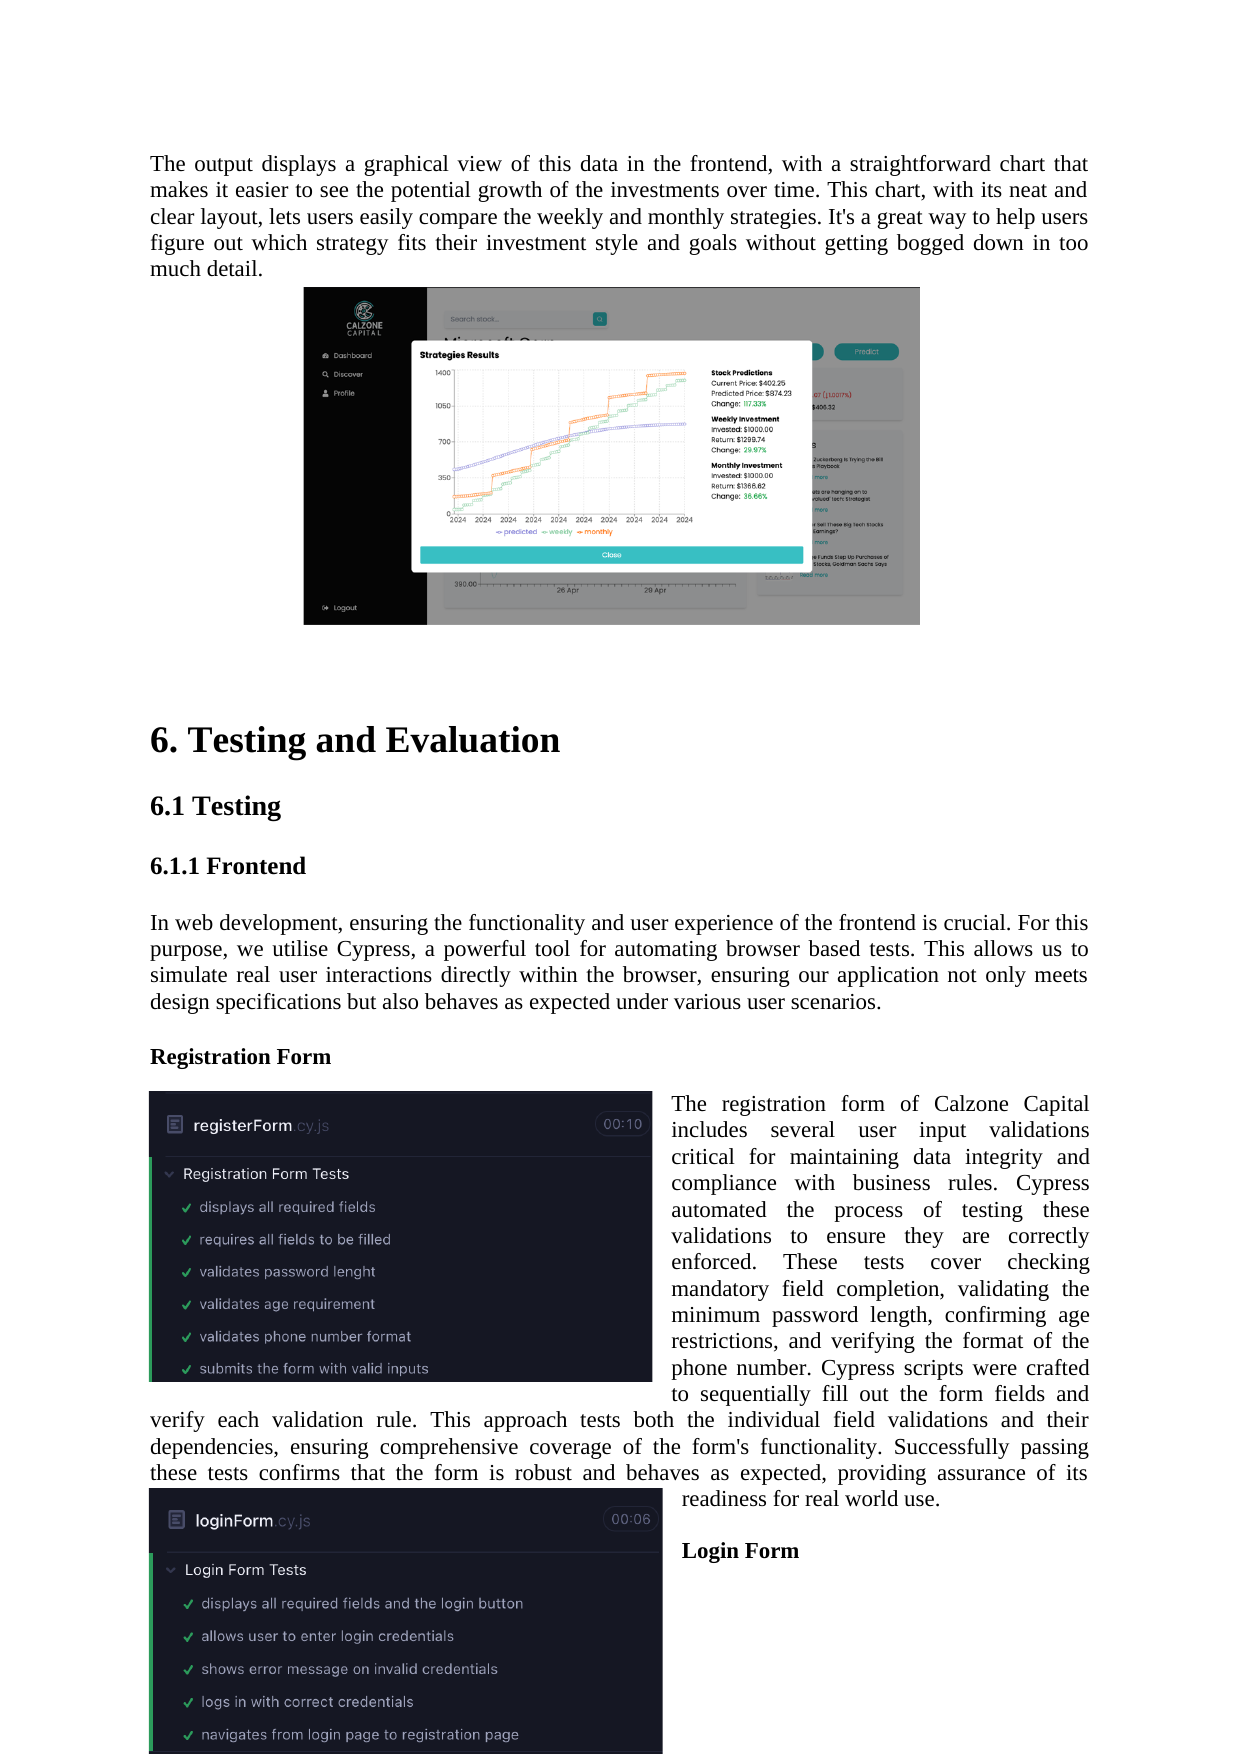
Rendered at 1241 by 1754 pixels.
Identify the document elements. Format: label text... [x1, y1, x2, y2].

text Registration Form [150, 1043, 1090, 1069]
text Login Form [663, 1537, 1090, 1563]
subtitle 6.1 Testing [150, 789, 1090, 822]
picture [148, 1091, 653, 1381]
subtitle 6.1.1 Frontend [150, 851, 1090, 880]
picture [303, 287, 920, 625]
picture [148, 1488, 663, 1753]
text In web development, ensuring the functionality and user experience of the frontend is crucial. For this purpose, we utilise Cypress, a powerful tool for automating browser based tests. This allows us to simulate real user interactions directly within the browser, ensuring our application not only meets design specifications but also behaves as expected under various user scenarios. [150, 909, 1090, 1014]
text The output displays a graphical view of this data in the frontend, with a straightforward chart that makes it easier to see the potential growth of the investments over time. This chart, with its neat and clear layout, lets users easily compare the weekly and monthly strategies. It's a great way to help users figure out which strategy fits their investment style and goals without getting bogged down in too much detail. [150, 150, 1090, 282]
subtitle 6. Testing and Evaluation [150, 717, 1090, 760]
